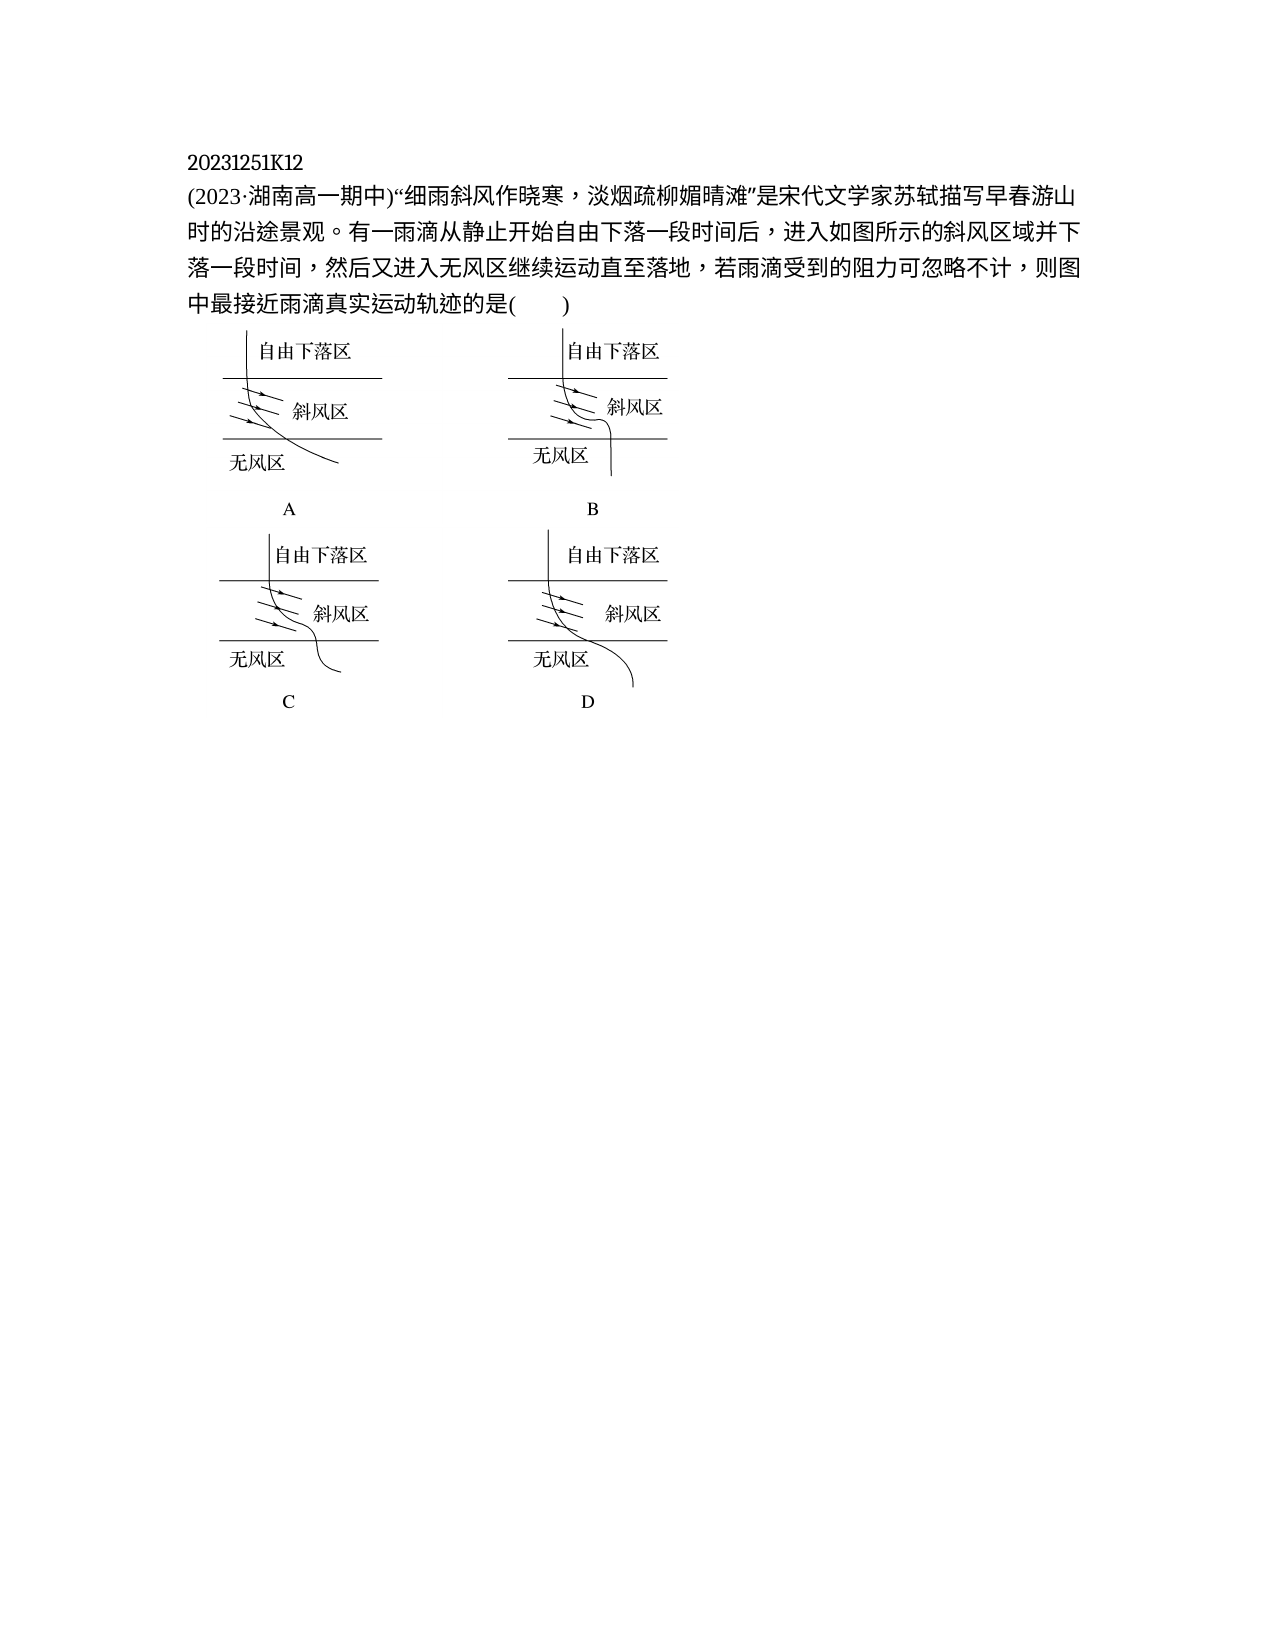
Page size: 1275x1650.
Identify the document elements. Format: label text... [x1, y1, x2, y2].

text (2023·湖南高一期中)“细雨斜风作晓寒，淡烟疏柳媚晴滩”是宋代文学家苏轼描写早春游山时的沿途景观。有一雨滴从静止开始自由下落一段时间后，进入如图所示的斜风区域并下落一段时间，然后又进入无风区继续运动直至落地，若雨滴受到的阻力可忽略不计，则图中最接近雨滴真实运动轨迹的是( ) [187, 180, 1087, 319]
picture [206, 323, 679, 524]
text 20231251K12 [187, 150, 1087, 176]
picture [206, 527, 679, 718]
